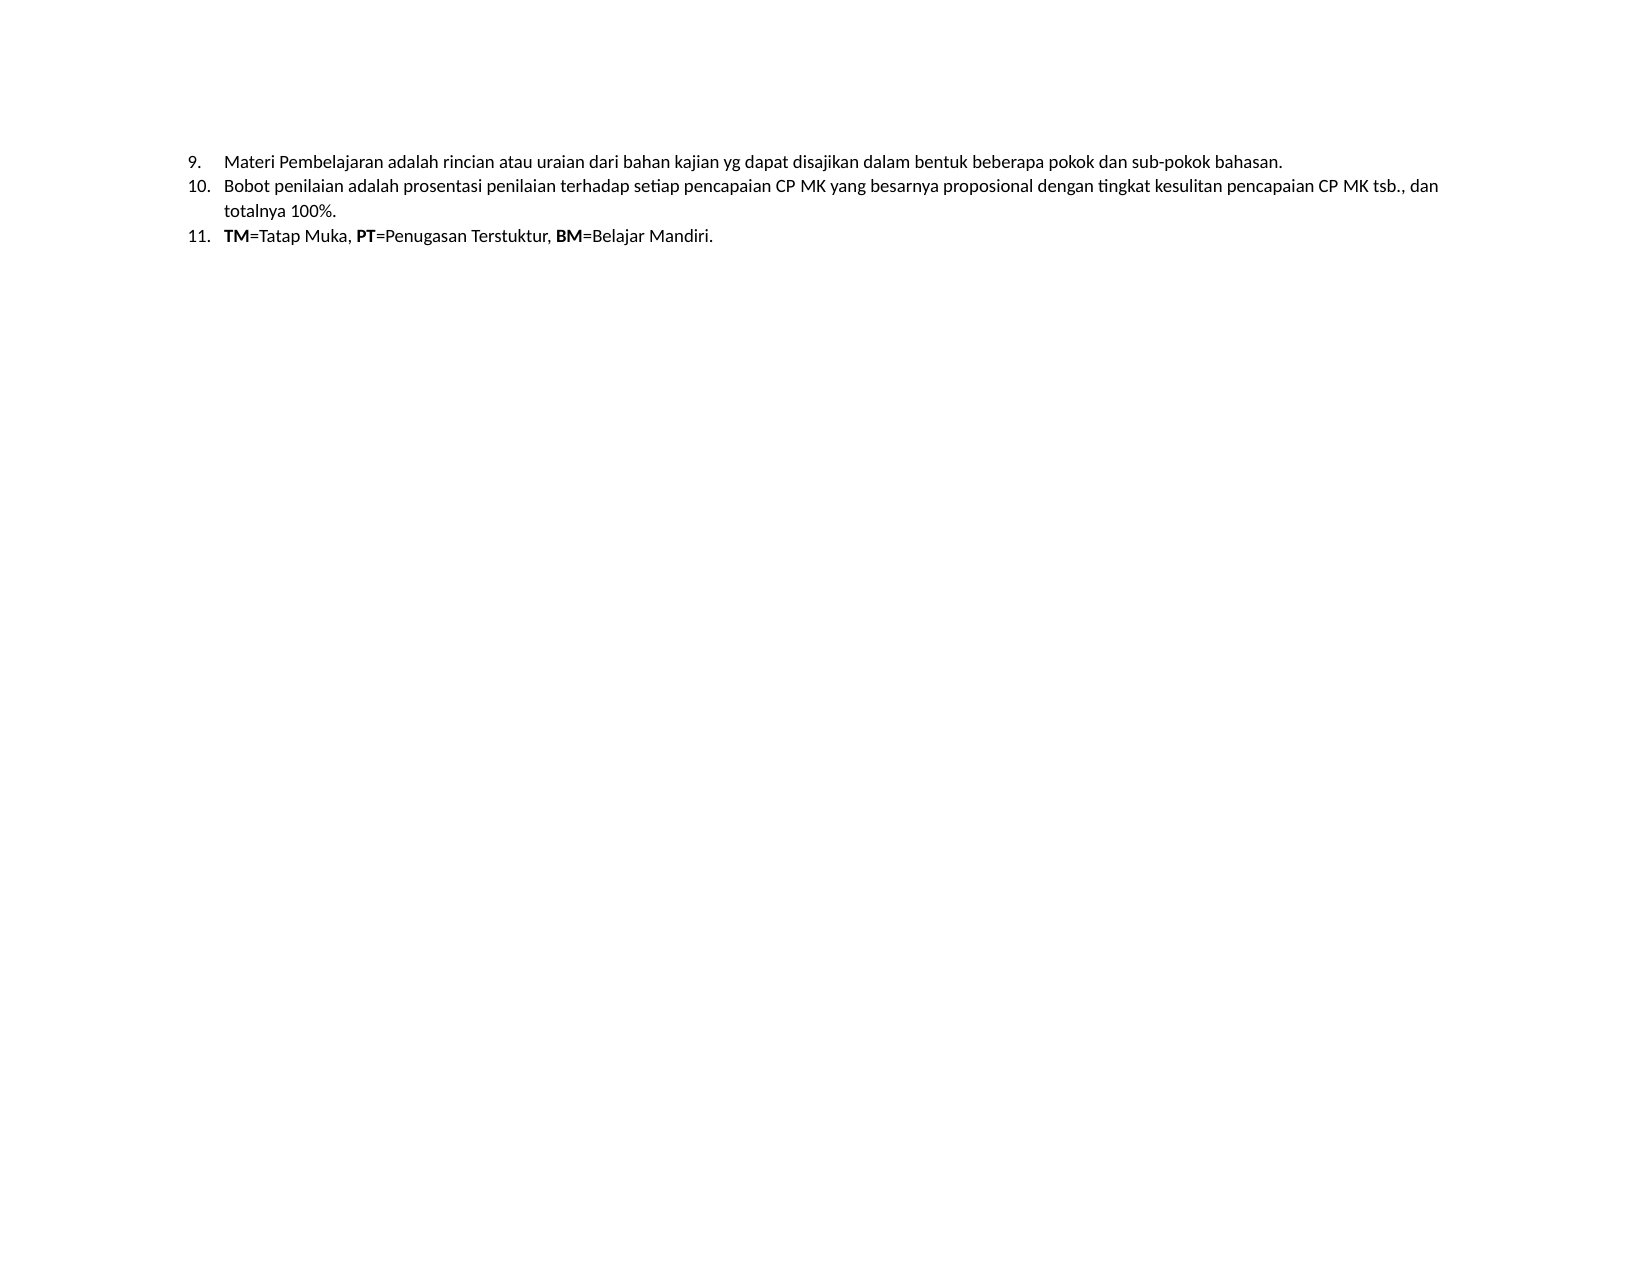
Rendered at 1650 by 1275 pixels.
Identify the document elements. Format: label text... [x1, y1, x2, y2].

list Materi Pembelajaran adalah rincian atau uraian dari bahan kajian yg dapat disajikan dalam bentuk beberapa pokok dan sub-pokok bahasan. [187, 150, 1500, 173]
list TM=Tatap Muka, PT=Penugasan Terstuktur, BM=Belajar Mandiri. [187, 224, 1500, 247]
list Bobot penilaian adalah prosentasi penilaian terhadap setiap pencapaian CP MK yang besarnya proposional dengan tingkat kesulitan pencapaian CP MK tsb., dan totalnya 100%. [187, 175, 1500, 222]
